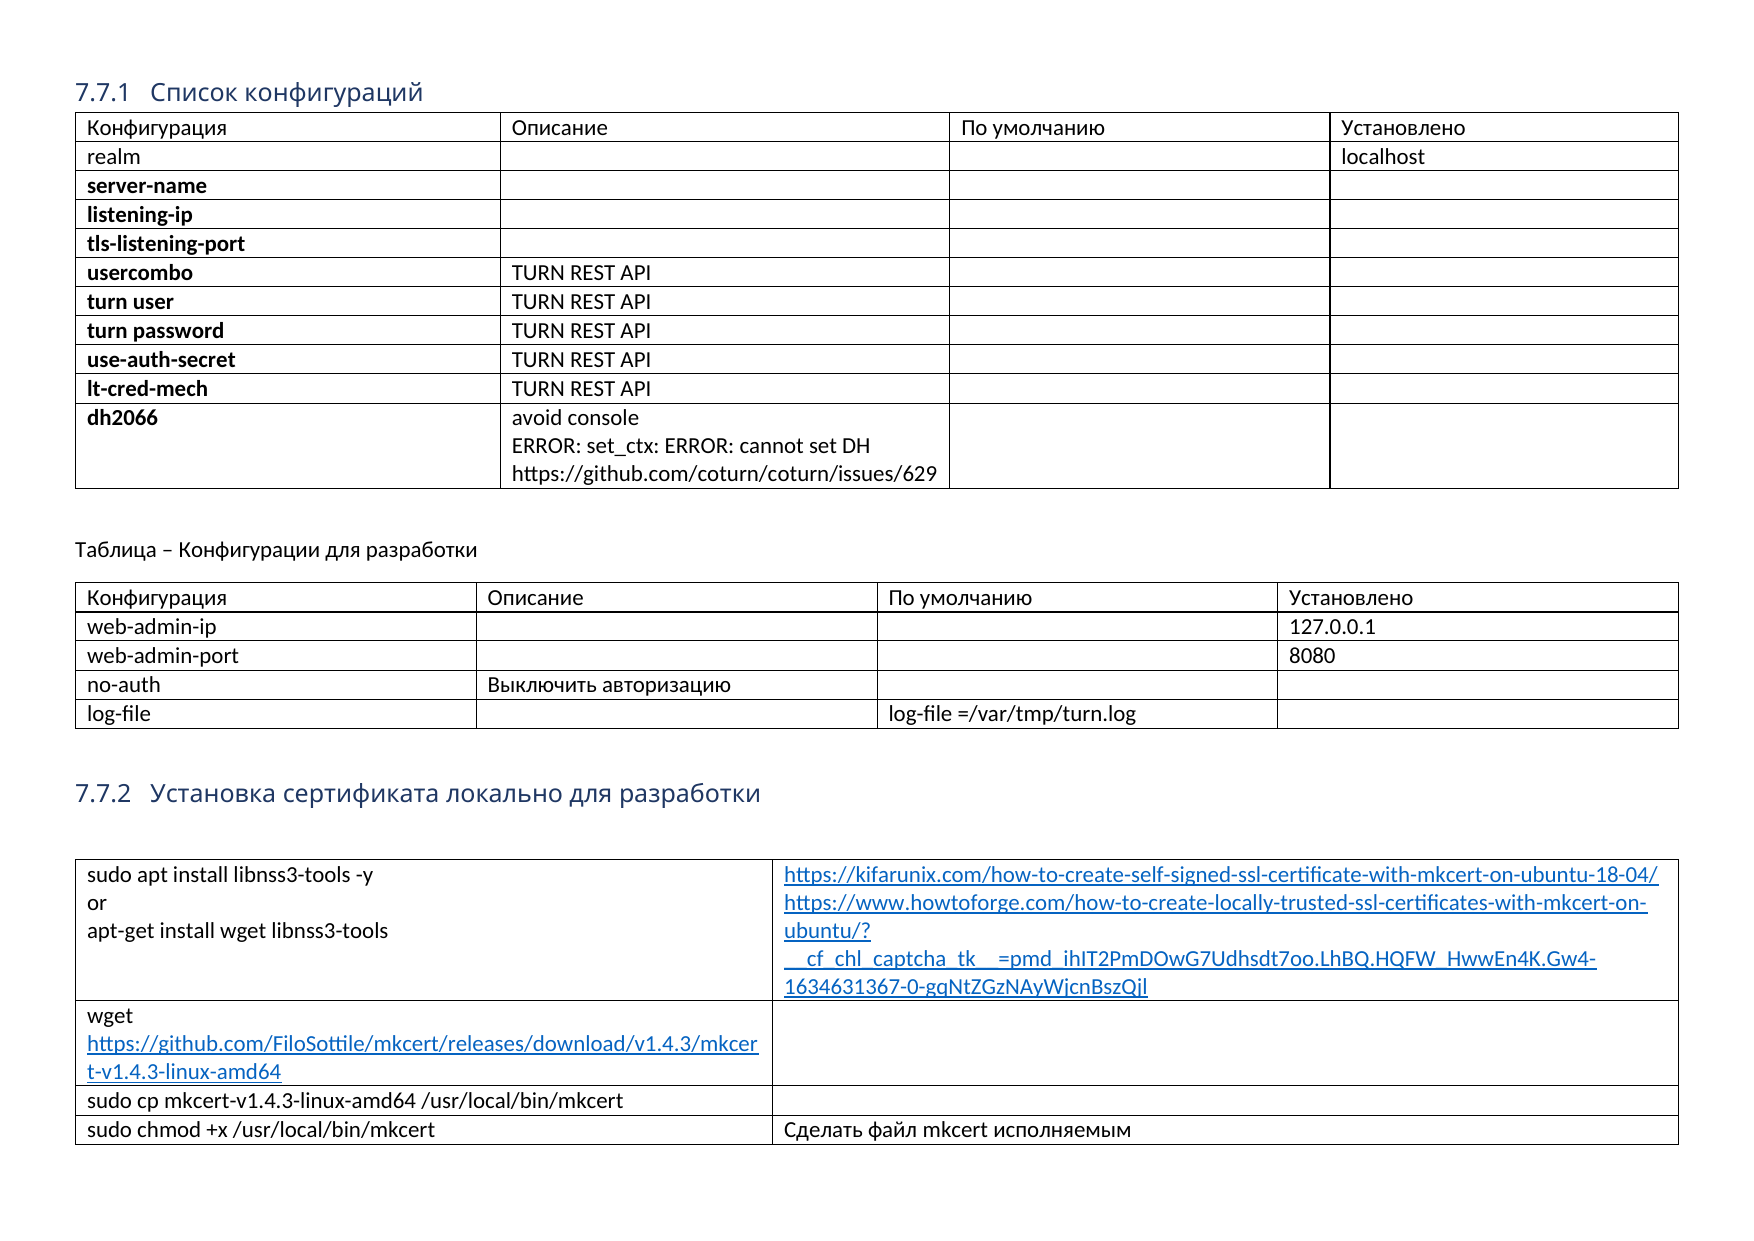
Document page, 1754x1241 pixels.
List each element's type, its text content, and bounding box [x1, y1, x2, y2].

table_cell [501, 229, 949, 257]
table_cell [501, 171, 949, 199]
table_cell use-auth-secret [76, 345, 500, 373]
table_cell [1331, 374, 1678, 402]
table_cell web-admin-port [76, 641, 476, 669]
table_cell [878, 671, 1277, 698]
subtitle Список конфигураций [75, 75, 1679, 109]
table_cell [773, 1086, 1678, 1114]
table_cell TURN REST API [501, 316, 949, 344]
table_cell usercombo [76, 258, 500, 286]
table_cell [773, 1001, 1678, 1085]
table_cell [878, 613, 1277, 640]
table_header Установлено [1278, 583, 1678, 611]
table_cell server-name [76, 171, 500, 199]
table_cell [950, 316, 1329, 344]
table_cell [950, 345, 1329, 373]
table_cell [1331, 229, 1678, 257]
table_header Описание [477, 583, 877, 611]
table_cell [950, 200, 1329, 228]
table_cell localhost [1331, 142, 1678, 170]
table_cell web-admin-ip [76, 613, 476, 640]
table_cell [1331, 200, 1678, 228]
table_cell Выключить авторизацию [477, 671, 877, 698]
table_header https://kifarunix.com/how-to-create-self-signed-ssl-certificate-with-mkcert-on-ubuntu-18-04/ https://www.howtoforge.com/how-to-create-locally-trusted-ssl-certificates-with-mkcert-on-ubuntu/?__cf_chl_captcha_tk__=pmd_ihIT2PmDOwG7Udhsdt7oo.LhBQ.HQFW_HwwEn4K.Gw4-1634631367-0-gqNtZGzNAyWjcnBszQjl [773, 860, 1678, 1000]
table_header Установлено [1331, 113, 1678, 141]
table_cell log-file [76, 700, 476, 728]
table_cell [950, 171, 1329, 199]
table_cell 127.0.0.1 [1278, 613, 1678, 640]
table_cell [950, 287, 1329, 315]
table_cell tls-listening-port [76, 229, 500, 257]
table_cell TURN REST API [501, 345, 949, 373]
table_cell [950, 142, 1329, 170]
table_cell [950, 229, 1329, 257]
table_cell 8080 [1278, 641, 1678, 669]
table_cell no-auth [76, 671, 476, 698]
table_cell turn user [76, 287, 500, 315]
table_cell [477, 700, 877, 728]
table_cell TURN REST API [501, 258, 949, 286]
table_cell realm [76, 142, 500, 170]
table_cell [950, 258, 1329, 286]
table_cell lt-cred-mech [76, 374, 500, 402]
table_cell sudo chmod +x /usr/local/bin/mkcert [76, 1116, 772, 1143]
table_cell Сделать файл mkcert исполняемым [773, 1116, 1678, 1143]
table_cell [1278, 700, 1678, 728]
table_cell log-file =/var/tmp/turn.log [878, 700, 1277, 728]
table_cell [501, 142, 949, 170]
table_header sudo apt install libnss3-tools -y or apt-get install wget libnss3-tools [76, 860, 772, 1000]
table_cell [950, 374, 1329, 402]
table_cell TURN REST API [501, 287, 949, 315]
table_cell [477, 613, 877, 640]
table_header По умолчанию [878, 583, 1277, 611]
table_cell avoid console ERROR: set_ctx: ERROR: cannot set DH https://github.com/coturn/coturn/issues/629 [501, 404, 949, 487]
subtitle Установка сертификата локально для разработки [75, 776, 1679, 809]
table_cell turn password [76, 316, 500, 344]
table_cell [1278, 671, 1678, 698]
table_header По умолчанию [950, 113, 1329, 141]
table_cell [1331, 345, 1678, 373]
table_cell sudo cp mkcert-v1.4.3-linux-amd64 /usr/local/bin/mkcert [76, 1086, 772, 1114]
table_header Конфигурация [76, 113, 500, 141]
table_cell [477, 641, 877, 669]
table_cell [1331, 258, 1678, 286]
table_cell dh2066 [76, 404, 500, 487]
text Таблица – Конфигурации для разработки [75, 535, 1679, 563]
table_cell listening-ip [76, 200, 500, 228]
table_header Конфигурация [76, 583, 476, 611]
table_cell [1331, 404, 1678, 487]
table_cell [501, 200, 949, 228]
table_cell [1331, 171, 1678, 199]
table_cell wget https://github.com/FiloSottile/mkcert/releases/download/v1.4.3/mkcert-v1.4.3-linux-amd64 [76, 1001, 772, 1085]
table_cell [878, 641, 1277, 669]
table_cell TURN REST API [501, 374, 949, 402]
table_header Описание [501, 113, 949, 141]
table_cell [950, 404, 1329, 487]
table_cell [1331, 287, 1678, 315]
table_cell [1331, 316, 1678, 344]
